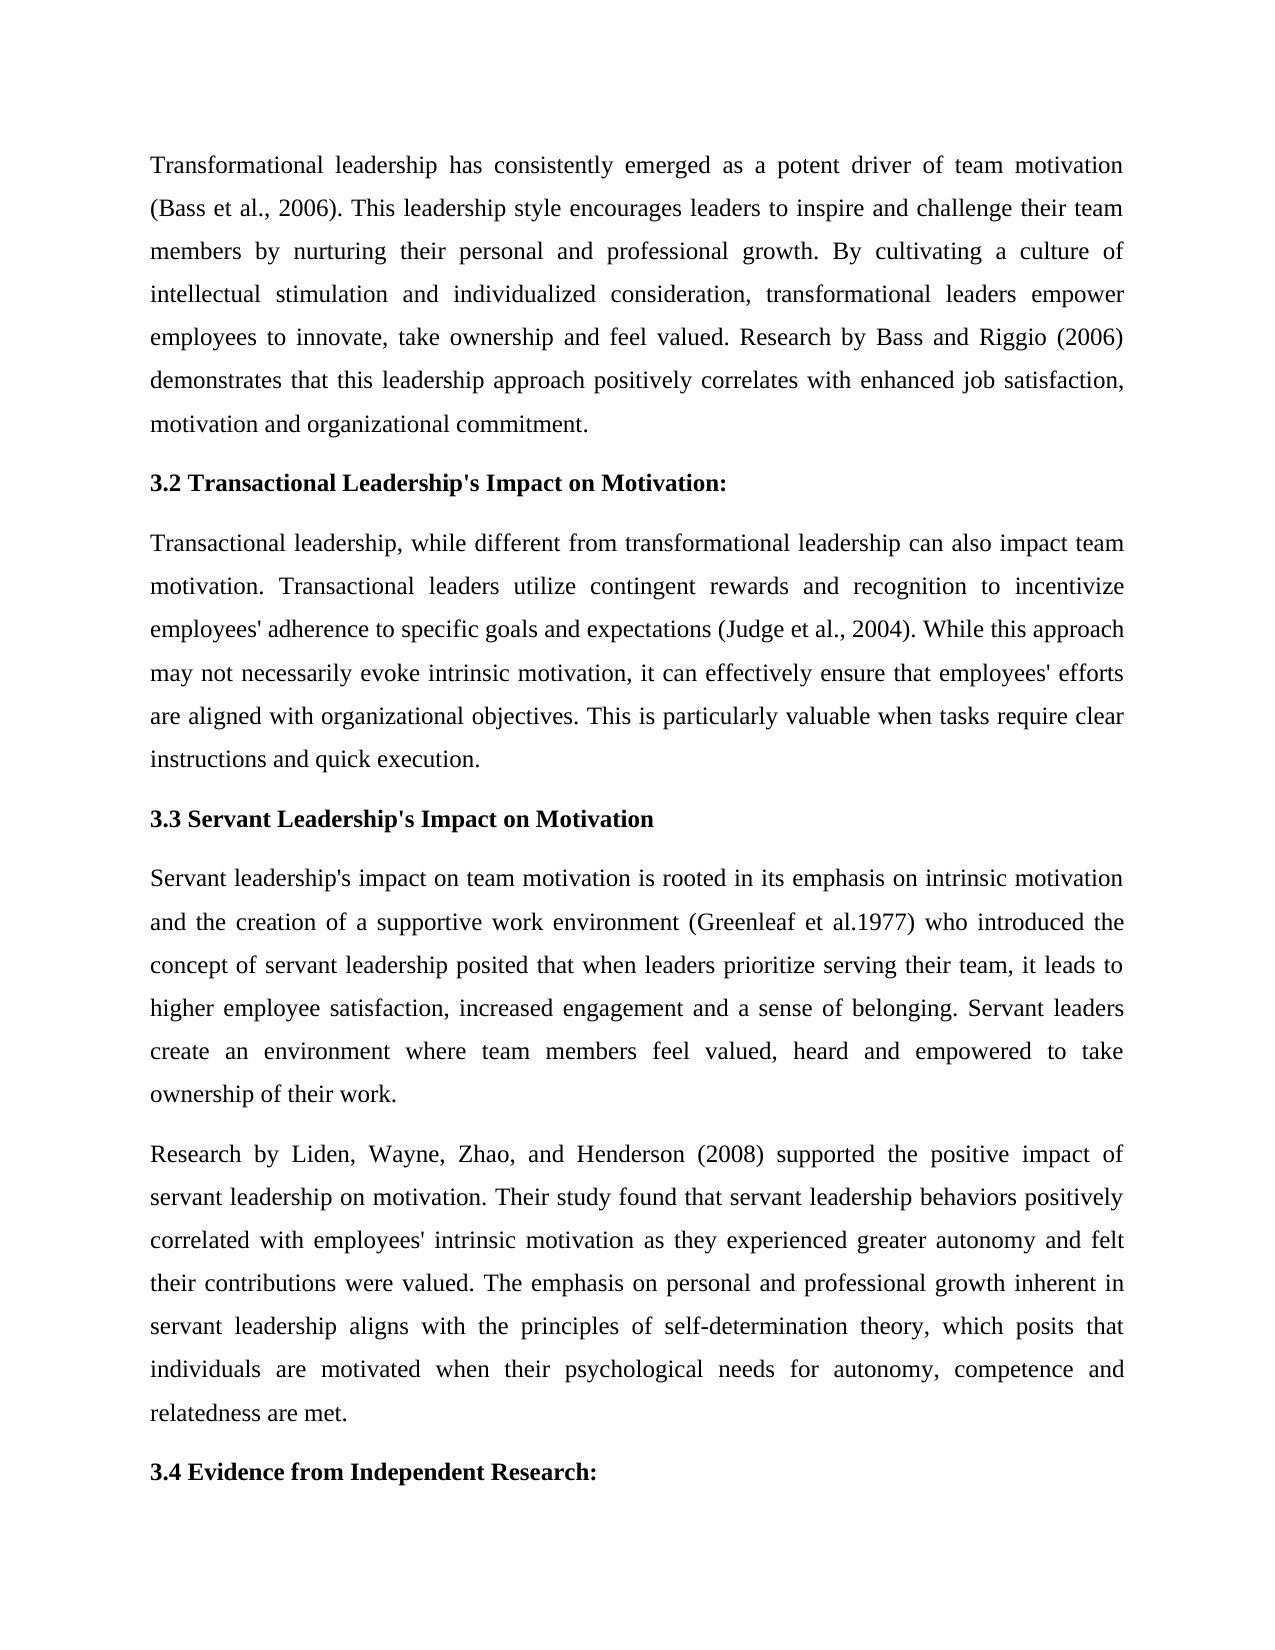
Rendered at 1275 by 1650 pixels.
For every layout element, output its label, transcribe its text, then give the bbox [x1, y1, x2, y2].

text Transformational leadership has consistently emerged as a potent driver of team motivation (Bass et al., 2006). This leadership style encourages leaders to inspire and challenge their team members by nurturing their personal and professional growth. By cultivating a culture of intellectual stimulation and individualized consideration, transformational leaders empower employees to innovate, take ownership and feel valued. Research by Bass and Riggio (2006) demonstrates that this leadership approach positively correlates with enhanced job satisfaction, motivation and organizational commitment. [150, 150, 1125, 437]
text 3.2 Transactional Leadership's Impact on Motivation: [150, 468, 1125, 497]
text 3.3 Servant Leadership's Impact on Motivation [150, 804, 1125, 832]
text Transactional leadership, while different from transformational leadership can also impact team motivation. Transactional leaders utilize contingent rewards and recognition to incentivize employees' adherence to specific goals and expectations (Judge et al., 2004). While this approach may not necessarily evoke intrinsic motivation, it can effectively ensure that employees' efforts are aligned with organizational objectives. This is particularly valuable when tasks require clear instructions and quick execution. [150, 528, 1125, 773]
text Research by Liden, Wayne, Zhao, and Henderson (2008) supported the positive impact of servant leadership on motivation. Their study found that servant leadership behaviors positively correlated with employees' intrinsic motivation as they experienced greater autonomy and felt their contributions were valued. The emphasis on personal and professional growth inherent in servant leadership aligns with the principles of self-determination theory, which posits that individuals are motivated when their psychological needs for autonomy, competence and relatedness are met. [150, 1139, 1125, 1426]
text 3.4 Evidence from Independent Research: [150, 1457, 1125, 1486]
text Servant leadership's impact on team motivation is rooted in its emphasis on intrinsic motivation and the creation of a supportive work environment (Greenleaf et al.1977) who introduced the concept of servant leadership posited that when leaders prioritize serving their team, it leads to higher employee satisfaction, increased engagement and a sense of belonging. Servant leaders create an environment where team members feel valued, heard and empowered to take ownership of their work. [150, 863, 1125, 1108]
